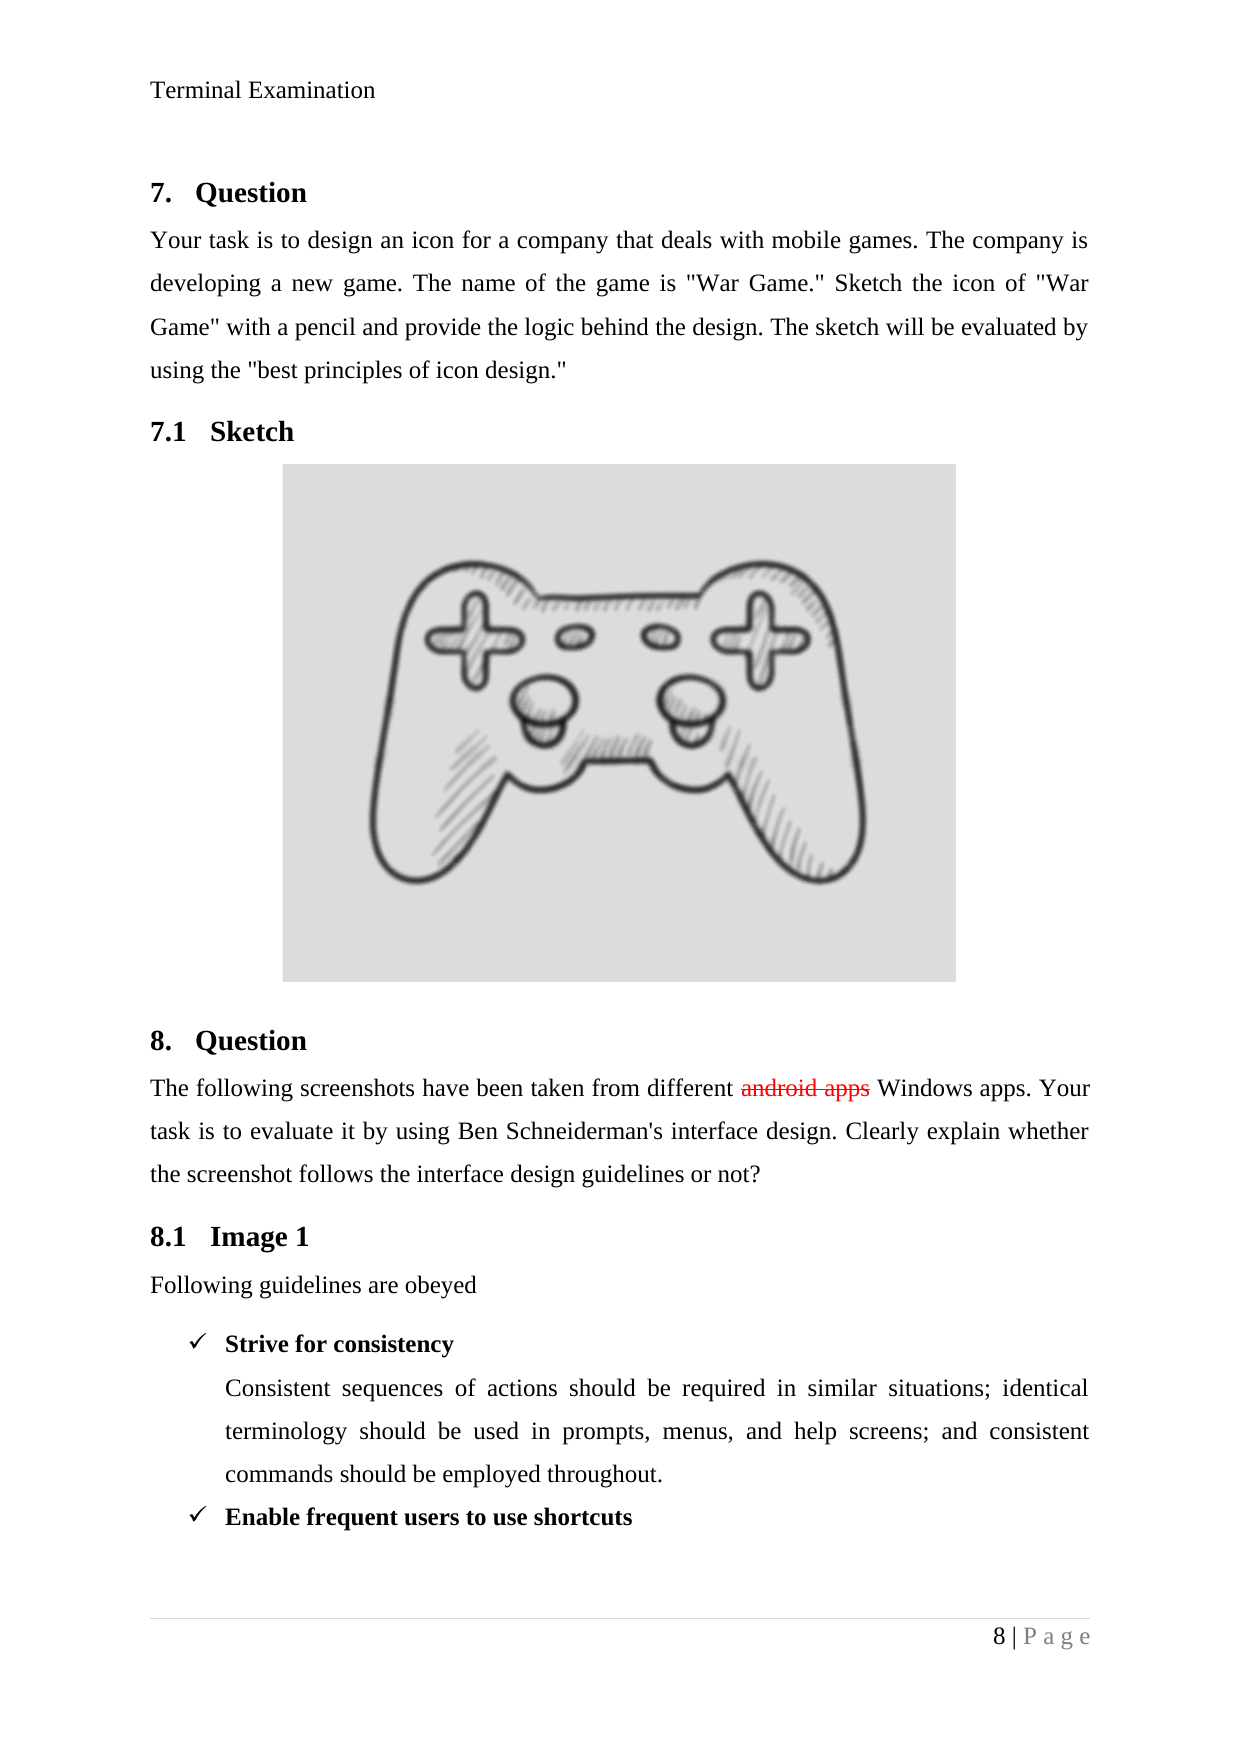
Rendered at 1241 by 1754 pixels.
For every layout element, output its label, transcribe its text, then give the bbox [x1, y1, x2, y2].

subtitle Sketch [150, 414, 1090, 448]
text The following screenshots have been taken from different android apps Windows apps. Your task is to evaluate it by using Ben Schneiderman's interface design. Clearly explain whether the screenshot follows the interface design guidelines or not? [150, 1073, 1090, 1188]
text Following guidelines are obeyed [150, 1270, 1090, 1298]
subtitle Question [150, 175, 1090, 208]
subtitle Question [150, 1023, 1090, 1057]
list Strive for consistency [187, 1329, 1090, 1358]
subtitle Image 1 [150, 1219, 1090, 1253]
text Your task is to design an icon for a company that deals with mobile games. The company is developing a new game. The name of the game is "War Game." Sketch the icon of "War Game" with a pencil and provide the logic behind the design. The sketch will be evaluated by using the "best principles of icon design." [150, 225, 1090, 383]
list Consistent sequences of actions should be required in similar situations; identical terminology should be used in prompts, menus, and help screens; and consistent commands should be employed throughout. [225, 1373, 1090, 1488]
list Enable frequent users to use shortcuts [187, 1502, 1090, 1531]
